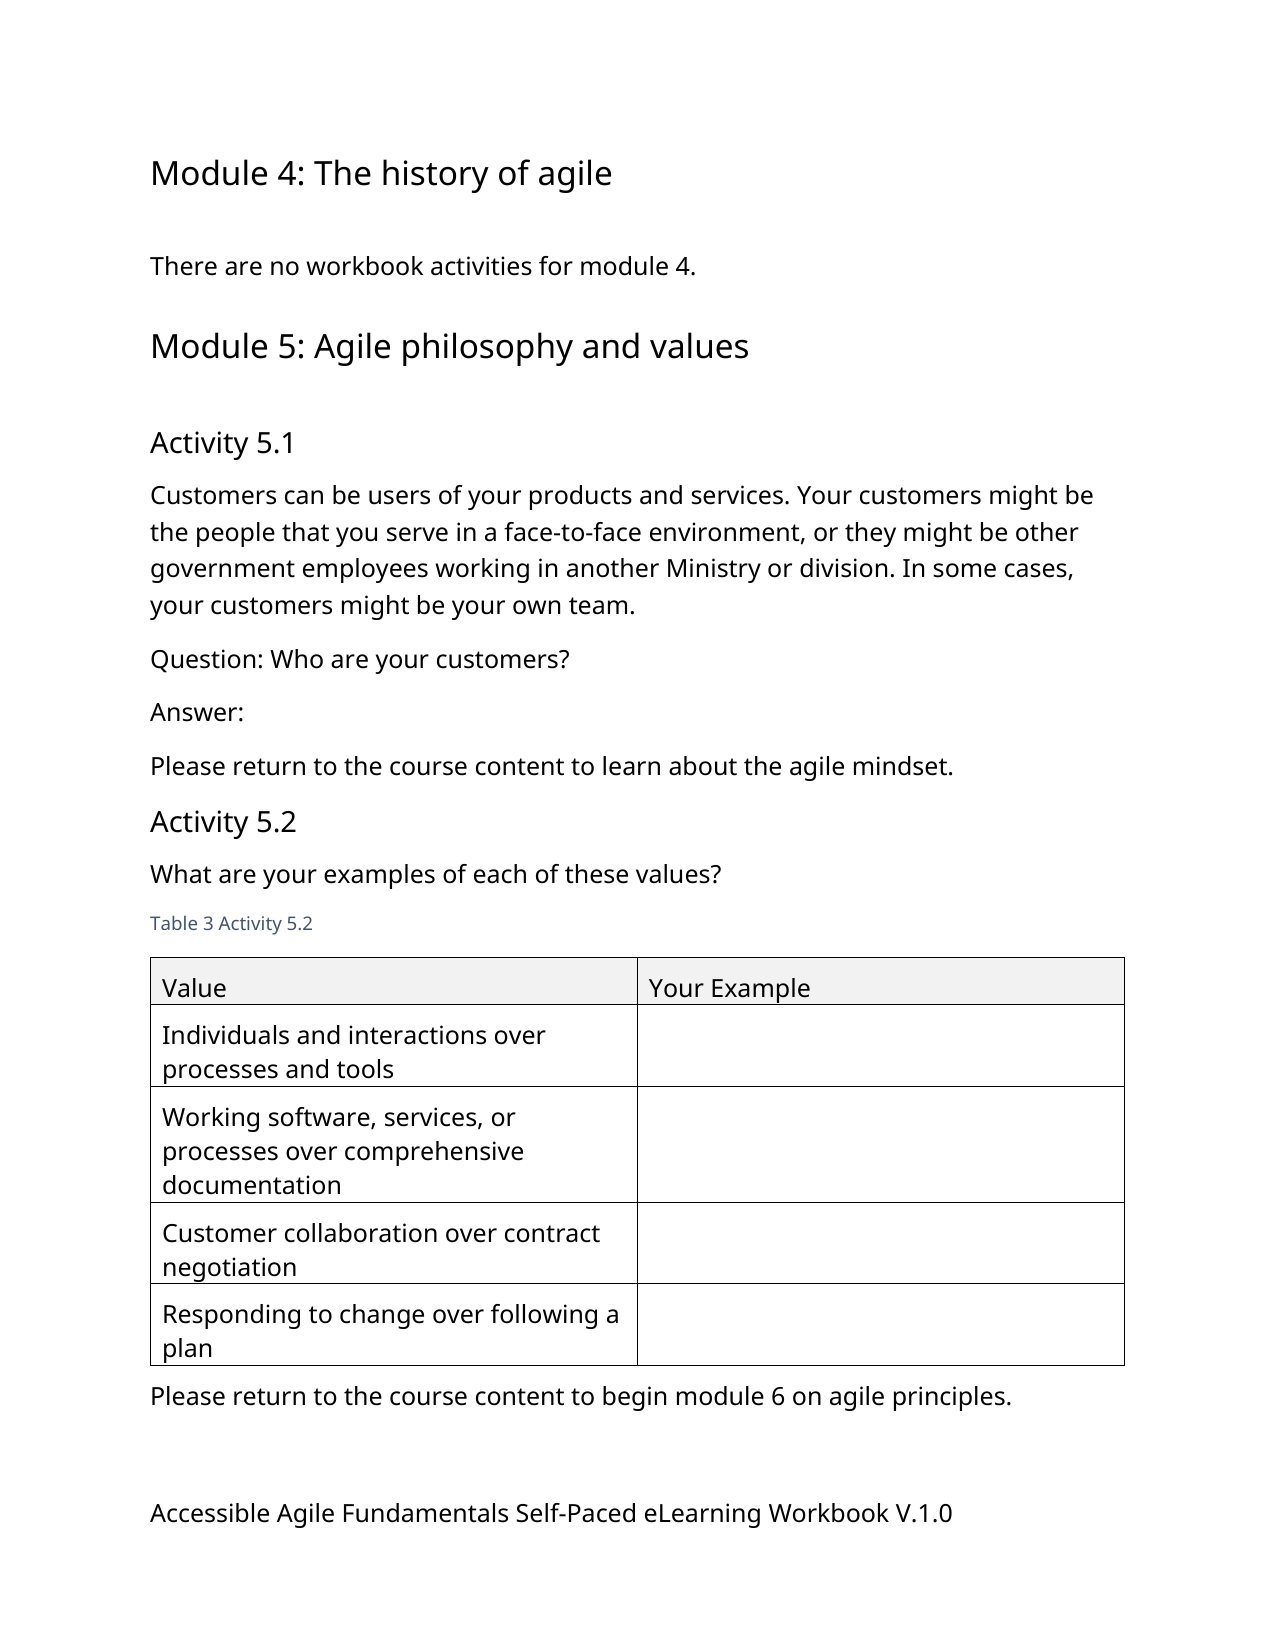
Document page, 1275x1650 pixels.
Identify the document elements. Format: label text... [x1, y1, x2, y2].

subtitle Module 5: Agile philosophy and values [150, 323, 1125, 369]
text Customers can be users of your products and services. Your customers might be the people that you serve in a face-to-face environment, or they might be other government employees working in another Ministry or division. In some cases, your customers might be your own team. [150, 477, 1125, 622]
table_cell [638, 1284, 1124, 1365]
table_cell Individuals and interactions over processes and tools [151, 1005, 637, 1086]
table_cell Working software, services, or processes over comprehensive documentation [151, 1087, 637, 1202]
table_cell Customer collaboration over contract negotiation [151, 1203, 637, 1283]
subtitle Module 4: The history of agile [150, 150, 1125, 195]
text Table 3 Activity 5.2 [150, 910, 1125, 936]
text Question: Who are your customers? [150, 641, 1125, 675]
table_header Your Example [638, 958, 1124, 1004]
text Please return to the course content to learn about the agile mindset. [150, 748, 1125, 782]
table_cell [638, 1203, 1124, 1283]
table_cell Responding to change over following a plan [151, 1284, 637, 1365]
subtitle Activity 5.2 [150, 802, 1125, 841]
text Answer: [150, 695, 1125, 729]
text There are no workbook activities for module 4. [150, 249, 1125, 283]
text What are your examples of each of these values? [150, 857, 1125, 891]
text Please return to the course content to begin module 6 on agile principles. [150, 1378, 1125, 1413]
table_cell [638, 1087, 1124, 1202]
table_header Value [151, 958, 637, 1004]
subtitle Activity 5.1 [150, 422, 1125, 462]
table_cell [638, 1005, 1124, 1086]
